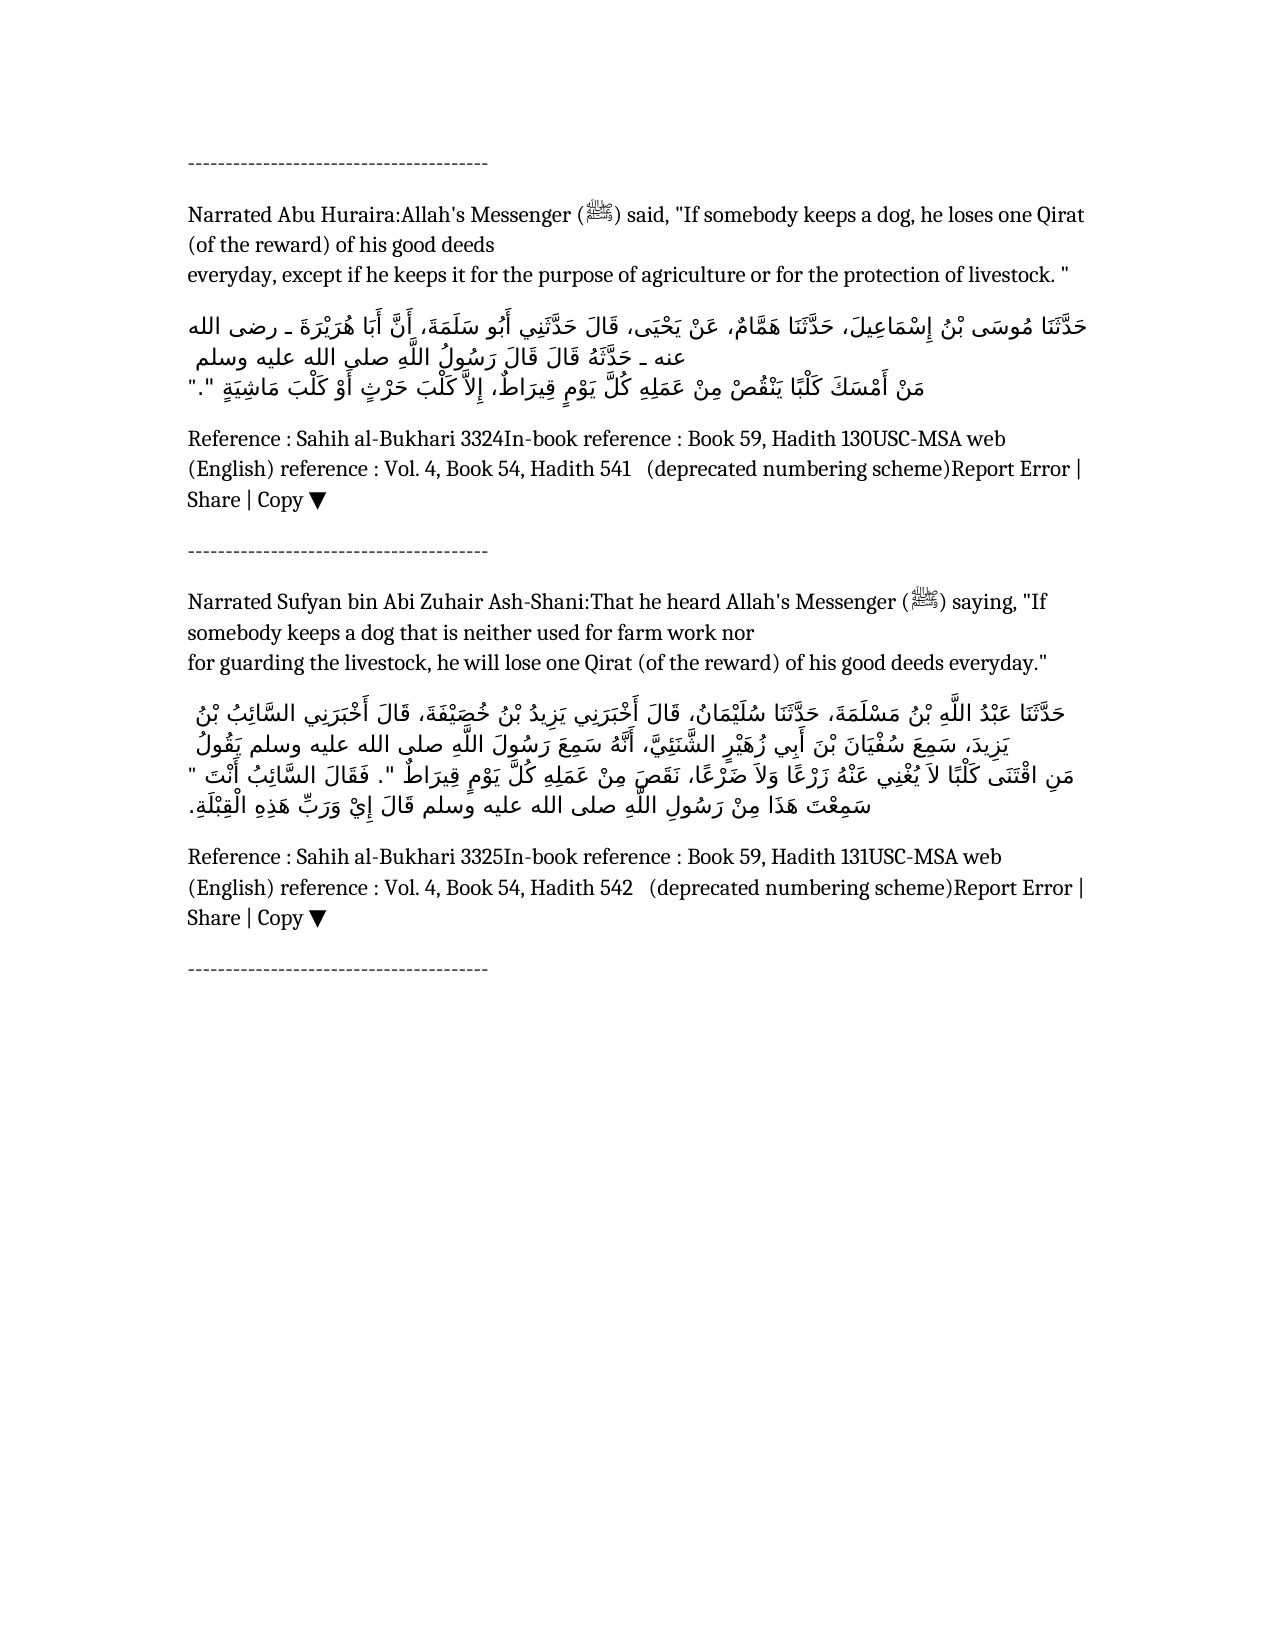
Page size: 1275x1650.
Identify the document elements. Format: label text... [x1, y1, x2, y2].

text Narrated Abu Huraira:Allah's Messenger (ﷺ) said, "If somebody keeps a dog, he loses one Qirat (of the reward) of his good deeds everyday, except if he keeps it for the purpose of agriculture or for the protection of livestock. " [187, 201, 1087, 288]
text Reference : Sahih al-Bukhari 3325In-book reference : Book 59, Hadith 131USC-MSA web (English) reference : Vol. 4, Book 54, Hadith 542 (deprecated numbering scheme)Report Error | Share | Copy ▼ [187, 844, 1087, 931]
text Narrated Sufyan bin Abi Zuhair Ash-Shani:That he heard Allah's Messenger (ﷺ) saying, "If somebody keeps a dog that is neither used for farm work nor for guarding the livestock, he will lose one Qirat (of the reward) of his good deeds everyday." [187, 588, 1087, 676]
text Reference : Sahih al-Bukhari 3324In-book reference : Book 59, Hadith 130USC-MSA web (English) reference : Vol. 4, Book 54, Hadith 541 (deprecated numbering scheme)Report Error | Share | Copy ▼ [187, 426, 1087, 513]
text ---------------------------------------- [187, 956, 1087, 982]
text ---------------------------------------- [187, 150, 1087, 176]
text حَدَّثَنَا مُوسَى بْنُ إِسْمَاعِيلَ، حَدَّثَنَا هَمَّامٌ، عَنْ يَحْيَى، قَالَ حَدَّثَنِي أَبُو سَلَمَةَ، أَنَّ أَبَا هُرَيْرَةَ ـ رضى الله عنه ـ حَدَّثَهُ قَالَ قَالَ رَسُولُ اللَّهِ صلى الله عليه وسلم ‏ "‏ مَنْ أَمْسَكَ كَلْبًا يَنْقُصْ مِنْ عَمَلِهِ كُلَّ يَوْمٍ قِيرَاطٌ، إِلاَّ كَلْبَ حَرْثٍ أَوْ كَلْبَ مَاشِيَةٍ ‏"‏‏.‏ [187, 313, 1087, 401]
text حَدَّثَنَا عَبْدُ اللَّهِ بْنُ مَسْلَمَةَ، حَدَّثَنَا سُلَيْمَانُ، قَالَ أَخْبَرَنِي يَزِيدُ بْنُ خُصَيْفَةَ، قَالَ أَخْبَرَنِي السَّائِبُ بْنُ يَزِيدَ، سَمِعَ سُفْيَانَ بْنَ أَبِي زُهَيْرٍ الشَّنَئِيَّ، أَنَّهُ سَمِعَ رَسُولَ اللَّهِ صلى الله عليه وسلم يَقُولُ ‏ "‏ مَنِ اقْتَنَى كَلْبًا لاَ يُغْنِي عَنْهُ زَرْعًا وَلاَ ضَرْعًا، نَقَصَ مِنْ عَمَلِهِ كُلَّ يَوْمٍ قِيرَاطٌ ‏"‏‏.‏ فَقَالَ السَّائِبُ أَنْتَ سَمِعْتَ هَذَا مِنْ رَسُولِ اللَّهِ صلى الله عليه وسلم قَالَ إِيْ وَرَبِّ هَذِهِ الْقِبْلَةِ‏.‏ [187, 701, 1087, 819]
text ---------------------------------------- [187, 537, 1087, 564]
